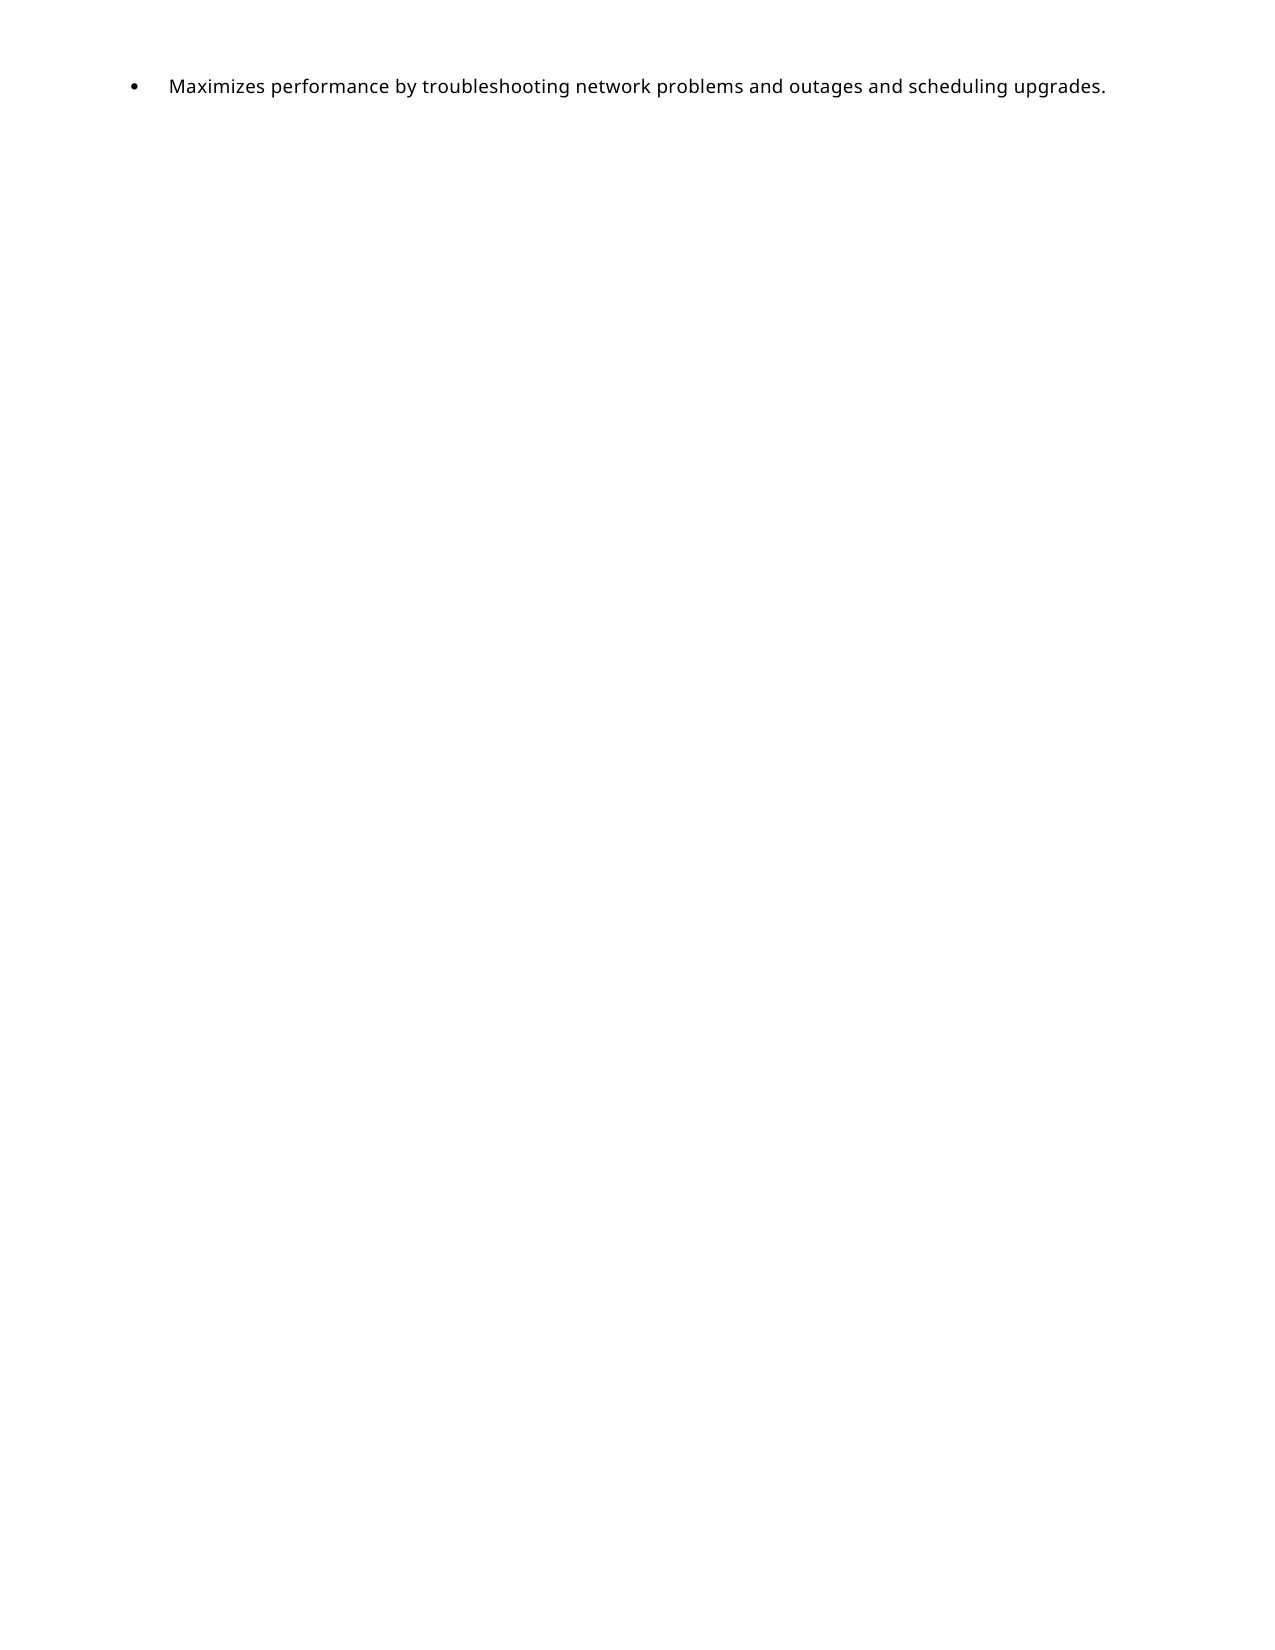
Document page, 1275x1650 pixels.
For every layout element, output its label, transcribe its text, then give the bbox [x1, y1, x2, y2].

list Maximizes performance by troubleshooting network problems and outages and scheduling upgrades. [131, 73, 1200, 99]
